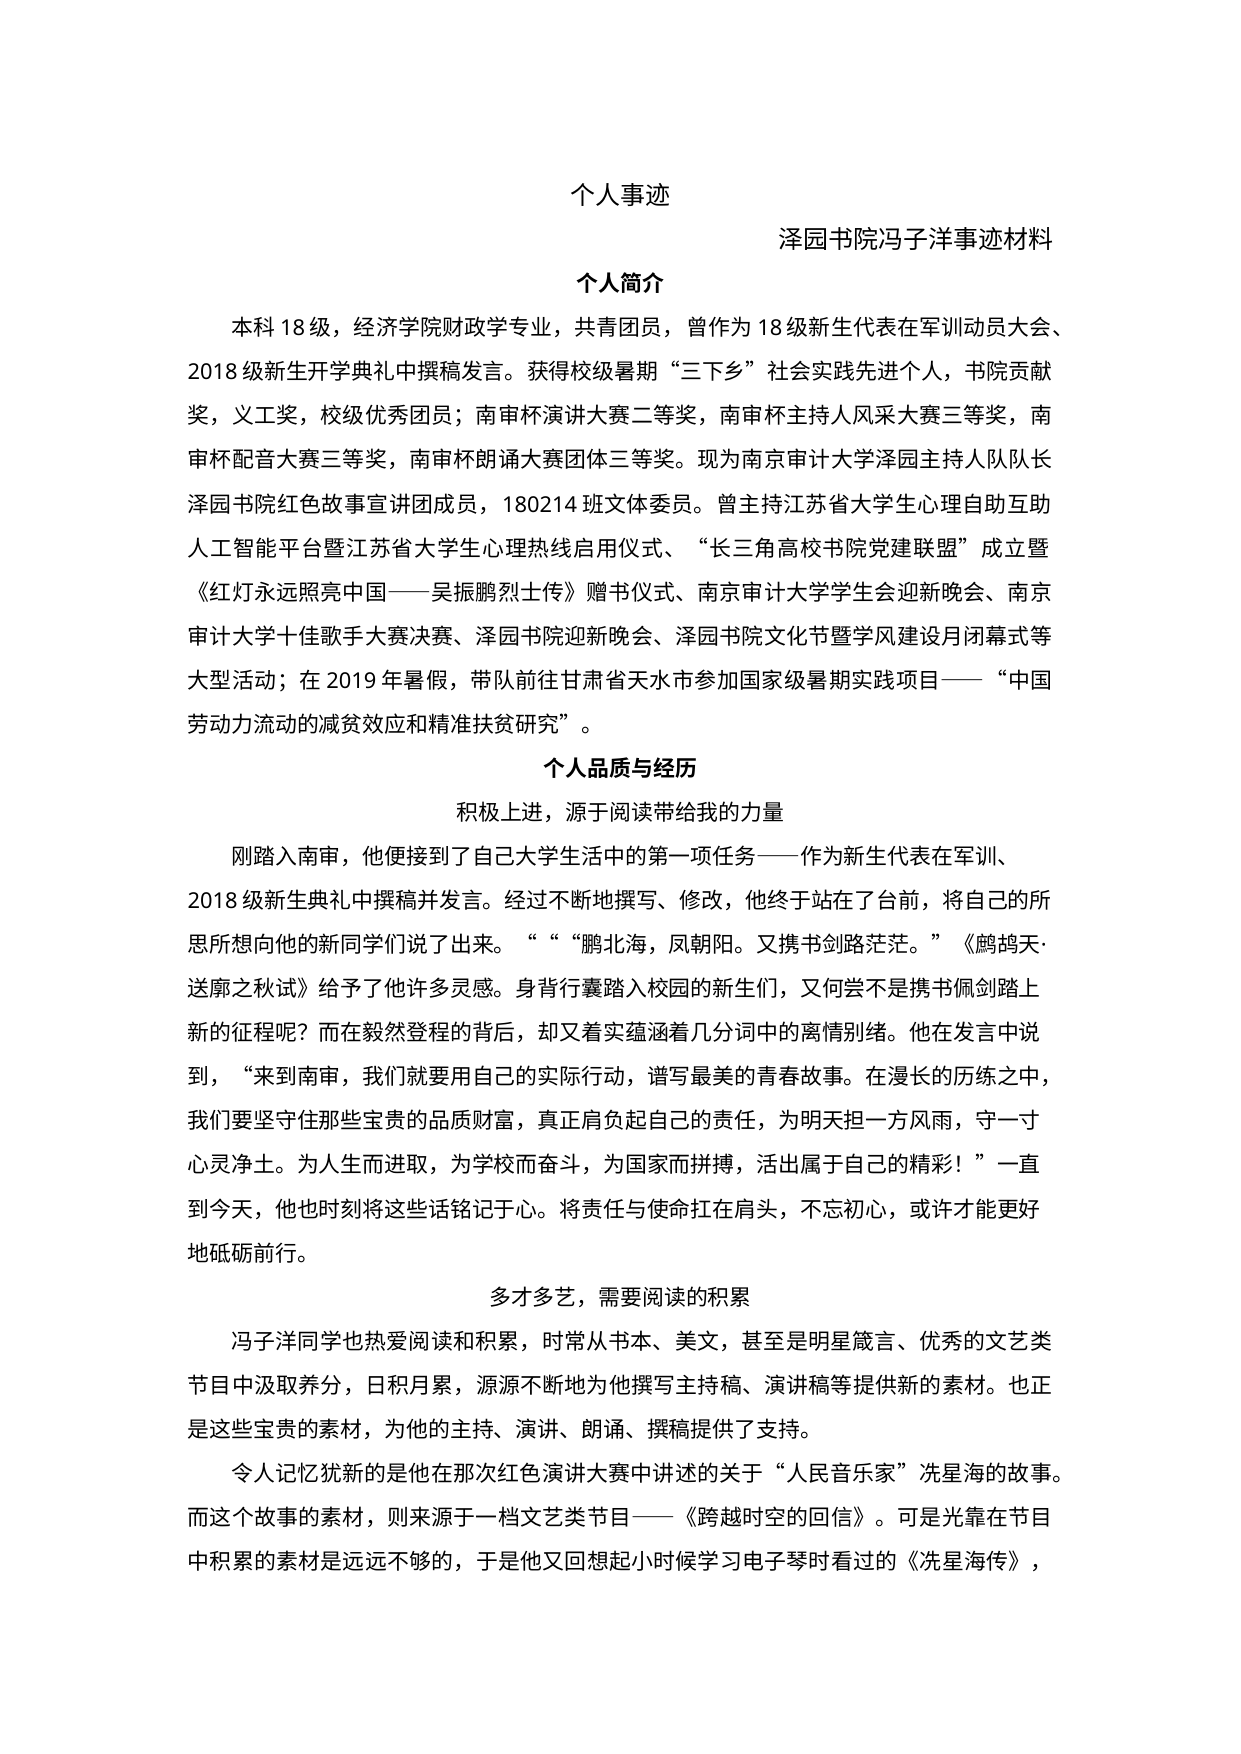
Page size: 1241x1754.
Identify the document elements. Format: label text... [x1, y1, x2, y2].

text 积极上进，源于阅读带给我的力量 [187, 789, 1053, 833]
text 个人事迹 [187, 172, 1053, 216]
text 个人品质与经历 [187, 745, 1053, 789]
text 冯子洋同学也热爱阅读和积累，时常从书本、美文，甚至是明星箴言、优秀的文艺类节目中汲取养分，日积月累，源源不断地为他撰写主持稿、演讲稿等提供新的素材。也正是这些宝贵的素材，为他的主持、演讲、朗诵、撰稿提供了支持。 [187, 1318, 1053, 1450]
text 泽园书院冯子洋事迹材料 [187, 216, 1053, 260]
text 本科18级，经济学院财政学专业，共青团员，曾作为18级新生代表在军训动员大会、2018级新生开学典礼中撰稿发言。获得校级暑期“三下乡”社会实践先进个人，书院贡献奖，义工奖，校级优秀团员；南审杯演讲大赛二等奖，南审杯主持人风采大赛三等奖，南审杯配音大赛三等奖，南审杯朗诵大赛团体三等奖。现为南京审计大学泽园主持人队队长，泽园书院红色故事宣讲团成员，180214班文体委员。曾主持江苏省大学生心理自助互助人工智能平台暨江苏省大学生心理热线启用仪式、“长三角高校书院党建联盟”成立暨《红灯永远照亮中国——吴振鹏烈士传》赠书仪式、南京审计大学学生会迎新晚会、南京审计大学十佳歌手大赛决赛、泽园书院迎新晚会、泽园书院文化节暨学风建设月闭幕式等大型活动；在2019年暑假，带队前往甘肃省天水市参加国家级暑期实践项目——“中国劳动力流动的减贫效应和精准扶贫研究”。 [187, 304, 1053, 745]
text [187, 1450, 1053, 1582]
text 个人简介 [187, 260, 1053, 304]
text 多才多艺，需要阅读的积累 [187, 1273, 1053, 1318]
text 刚踏入南审，他便接到了自己大学生活中的第一项任务——作为新生代表在军训、2018级新生典礼中撰稿并发言。经过不断地撰写、修改，他终于站在了台前，将自己的所思所想向他的新同学们说了出来。“““鹏北海，凤朝阳。又携书剑路茫茫。”《鹧鸪天·送廓之秋试》给予了他许多灵感。身背行囊踏入校园的新生们，又何尝不是携书佩剑踏上新的征程呢？而在毅然登程的背后，却又着实蕴涵着几分词中的离情别绪。他在发言中说到，“来到南审，我们就要用自己的实际行动，谱写最美的青春故事。在漫长的历练之中，我们要坚守住那些宝贵的品质财富，真正肩负起自己的责任，为明天担一方风雨，守一寸心灵净土。为人生而进取，为学校而奋斗，为国家而拼搏，活出属于自己的精彩！”一直到今天，他也时刻将这些话铭记于心。将责任与使命扛在肩头，不忘初心，或许才能更好地砥砺前行。 [187, 833, 1053, 1273]
